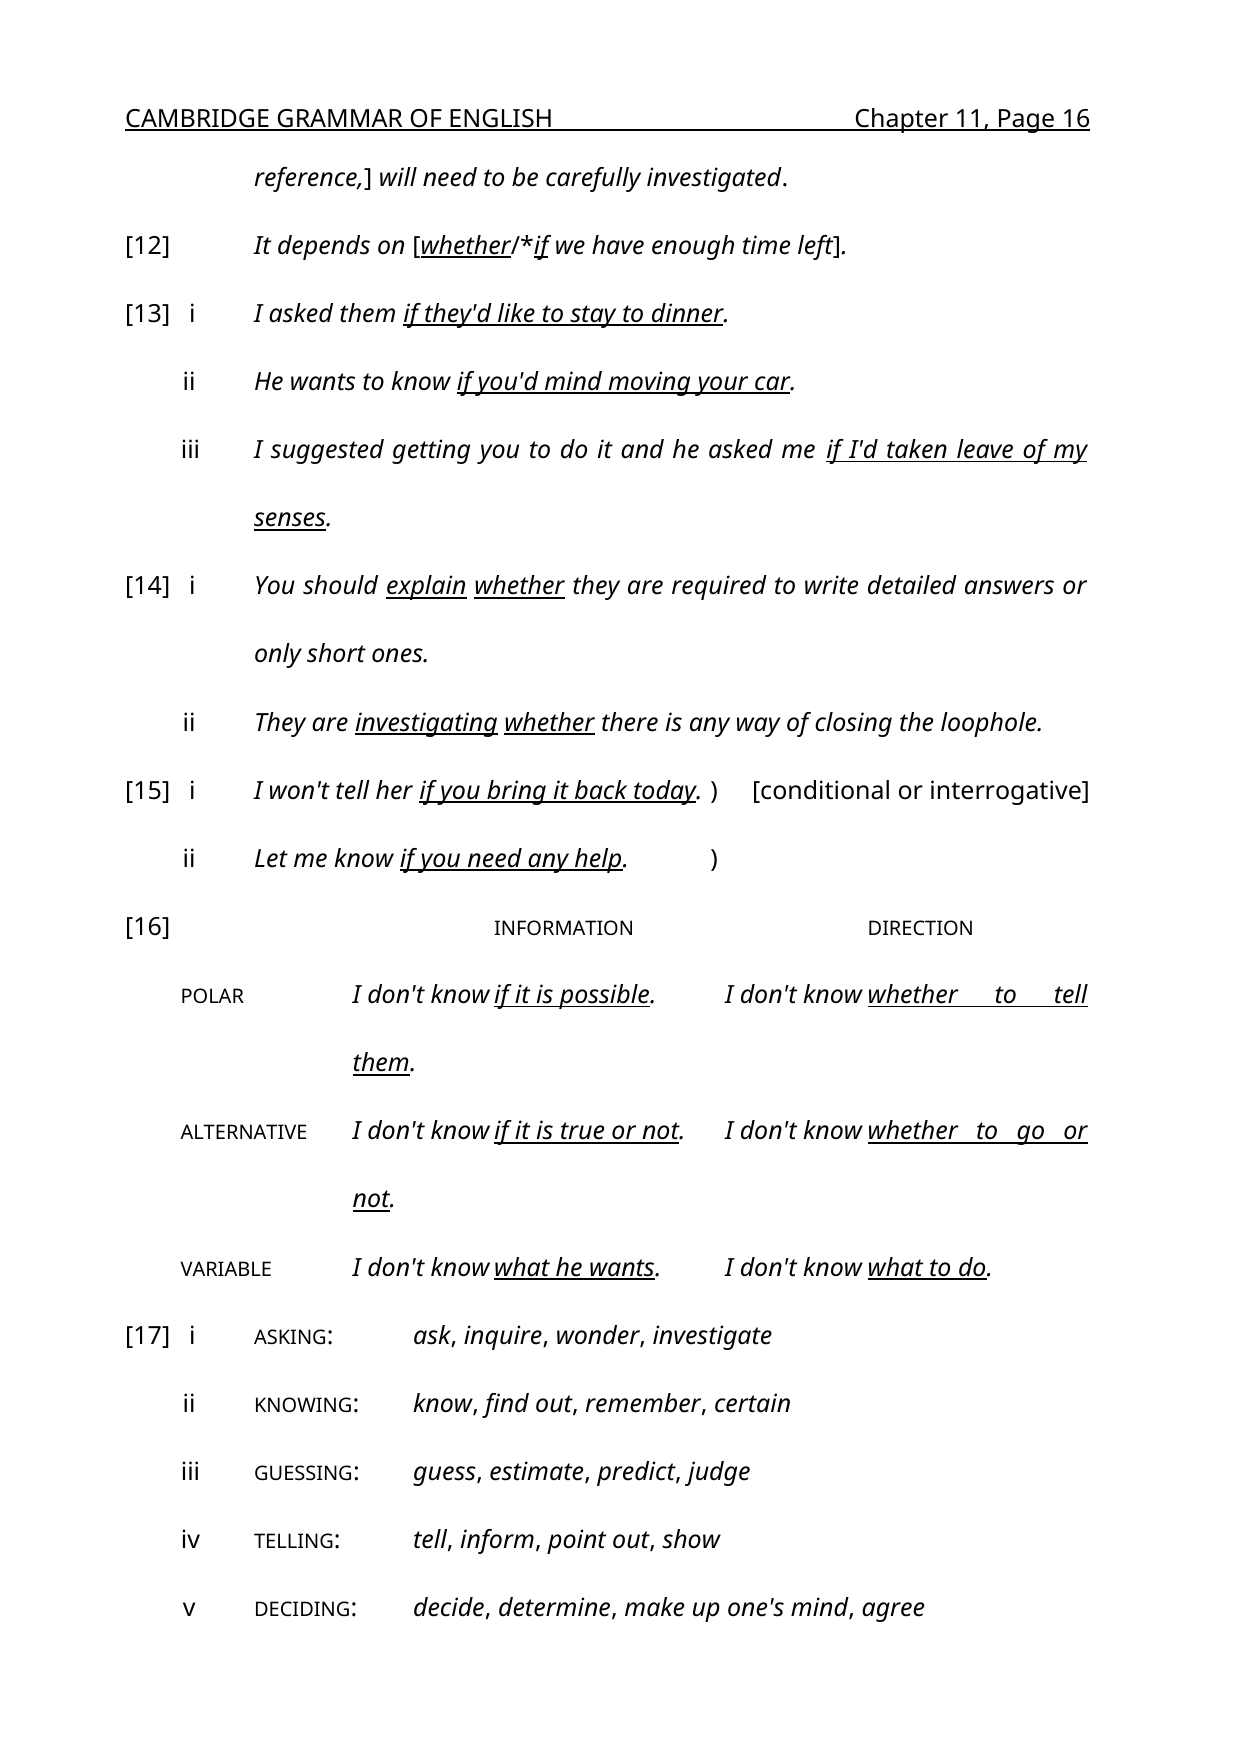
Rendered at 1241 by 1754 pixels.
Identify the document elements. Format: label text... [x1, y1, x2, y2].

text variable I don't know what he wants. I don't know what to do. [180, 1249, 1090, 1283]
text iii guessing: guess, estimate, predict, judge [180, 1454, 1090, 1488]
text alternative I don't know if it is true or not. I don't know whether to go or not. [180, 1113, 1090, 1215]
text [15] i I won't tell her if you bring it back today. ) [conditional or interrogative] [125, 772, 1090, 806]
text v deciding: decide, determine, make up one's mind, agree [180, 1590, 1090, 1624]
text ii This question, [whether/*if the commissioner exceeded the terms of reference,] will need to be carefully investigated. [180, 159, 1090, 193]
text [16] information direction [125, 909, 1090, 943]
text [17] i asking: ask, inquire, wonder, investigate [125, 1317, 1090, 1351]
text iii I suggested getting you to do it and he asked me if I'd taken leave of my senses. [180, 432, 1090, 534]
text [14] i You should explain whether they are required to write detailed answers or only short ones. [125, 568, 1090, 670]
text [12] It depends on [whether/*if we have enough time left]. [125, 227, 1090, 261]
text ii Let me know if you need any help. ) [180, 841, 1090, 874]
text ii They are investigating whether there is any way of closing the loophole. [180, 704, 1090, 738]
text polar I don't know if it is possible. I don't know whether to tell them. [180, 977, 1090, 1079]
text ii He wants to know if you'd mind moving your car. [180, 364, 1090, 398]
text [13] i I asked them if they'd like to stay to dinner. [125, 296, 1090, 329]
text ii knowing: know, find out, remember, certain [180, 1386, 1090, 1419]
text iv telling: tell, inform, point out, show [180, 1522, 1090, 1556]
